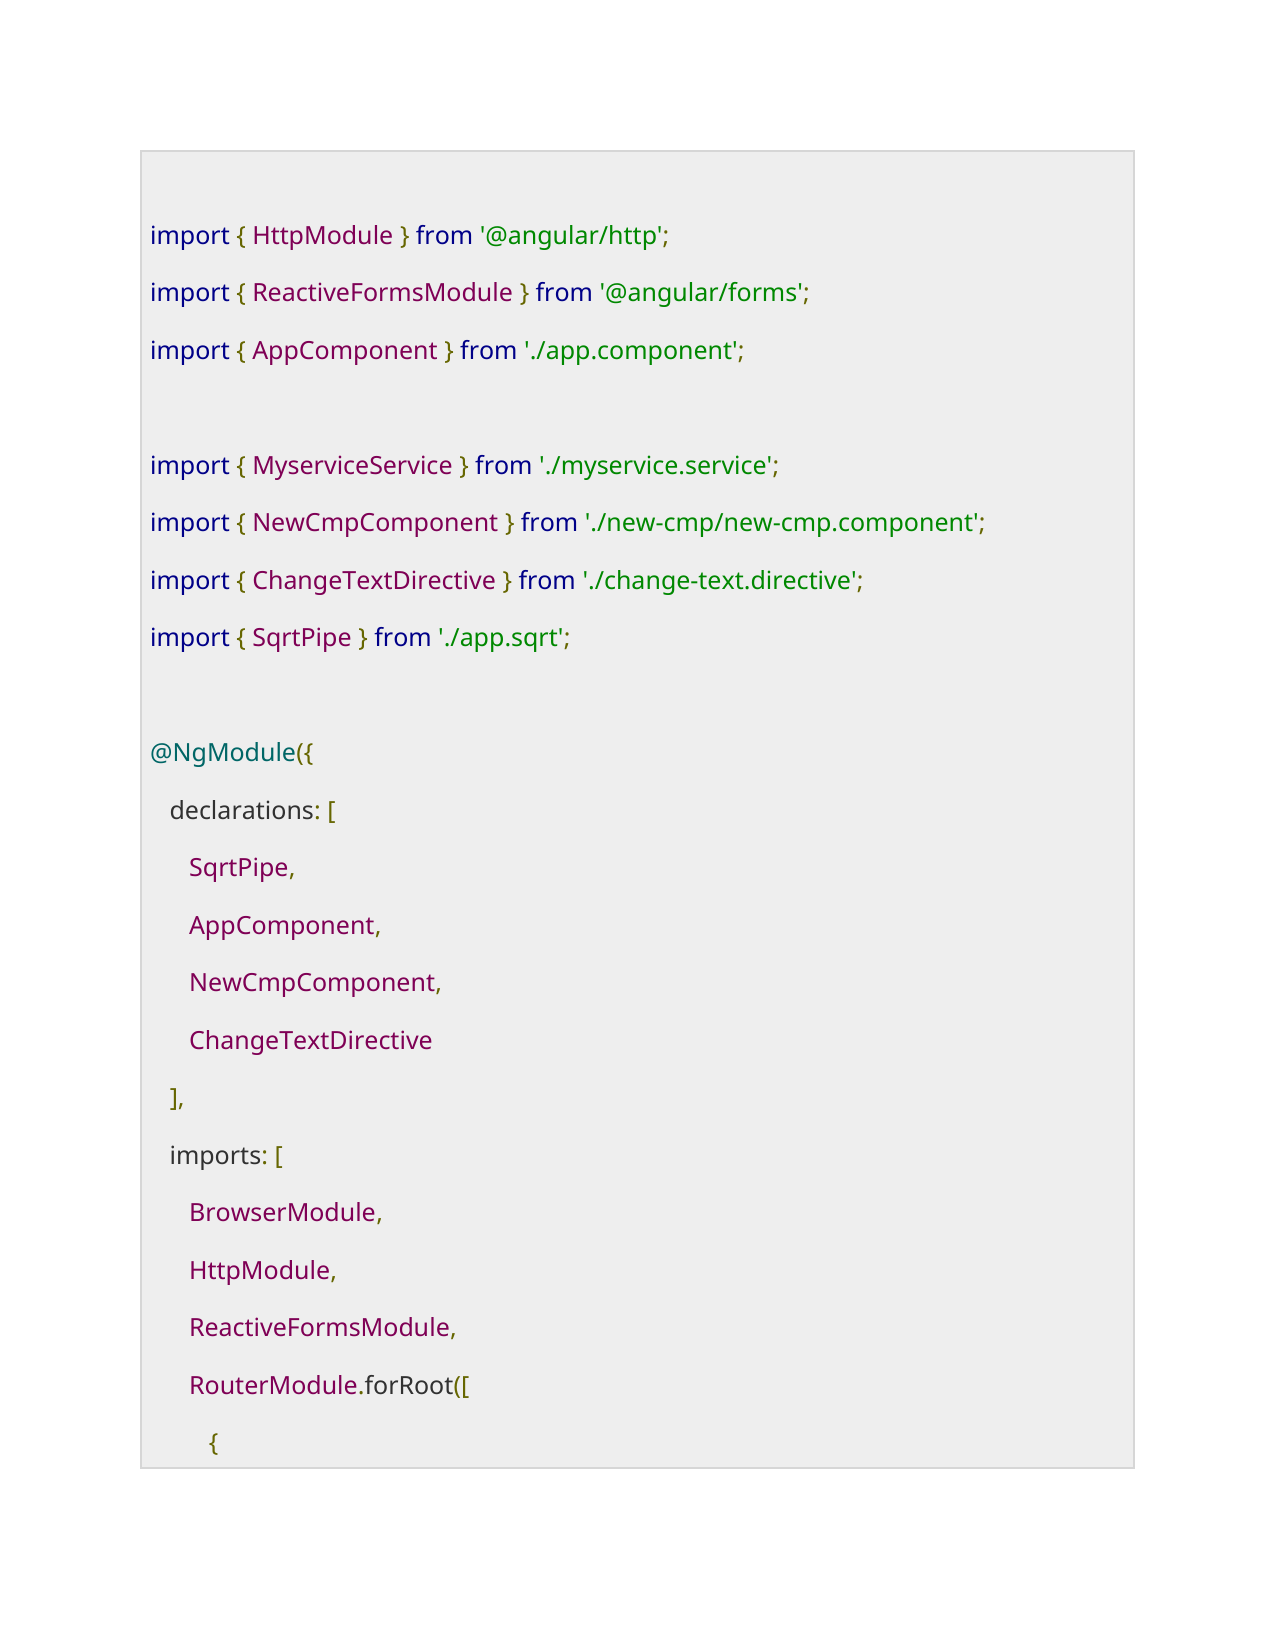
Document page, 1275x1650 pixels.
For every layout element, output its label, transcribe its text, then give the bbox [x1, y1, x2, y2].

text AppComponent, [142, 897, 1133, 941]
text import { HttpModule } from '@angular/http'; [142, 207, 1133, 251]
text BrowserModule, [142, 1185, 1133, 1229]
text { [142, 1415, 1133, 1467]
text import { MyserviceService } from './myservice.service'; [142, 437, 1133, 481]
text declarations: [ [142, 782, 1133, 826]
text imports: [ [142, 1127, 1133, 1171]
text import { SqrtPipe } from './app.sqrt'; [142, 610, 1133, 654]
text import { ReactiveFormsModule } from '@angular/forms'; [142, 265, 1133, 309]
text ReactiveFormsModule, [142, 1300, 1133, 1344]
text HttpModule, [142, 1242, 1133, 1286]
text RouterModule.forRoot([ [142, 1357, 1133, 1401]
text @NgModule({ [142, 725, 1133, 769]
text import { AppComponent } from './app.component'; [142, 322, 1133, 366]
text import { NewCmpComponent } from './new-cmp/new-cmp.component'; [142, 495, 1133, 539]
text ChangeTextDirective [142, 1012, 1133, 1056]
text ], [142, 1070, 1133, 1114]
text SqrtPipe, [142, 840, 1133, 884]
text import { ChangeTextDirective } from './change-text.directive'; [142, 552, 1133, 596]
text NewCmpComponent, [142, 955, 1133, 999]
